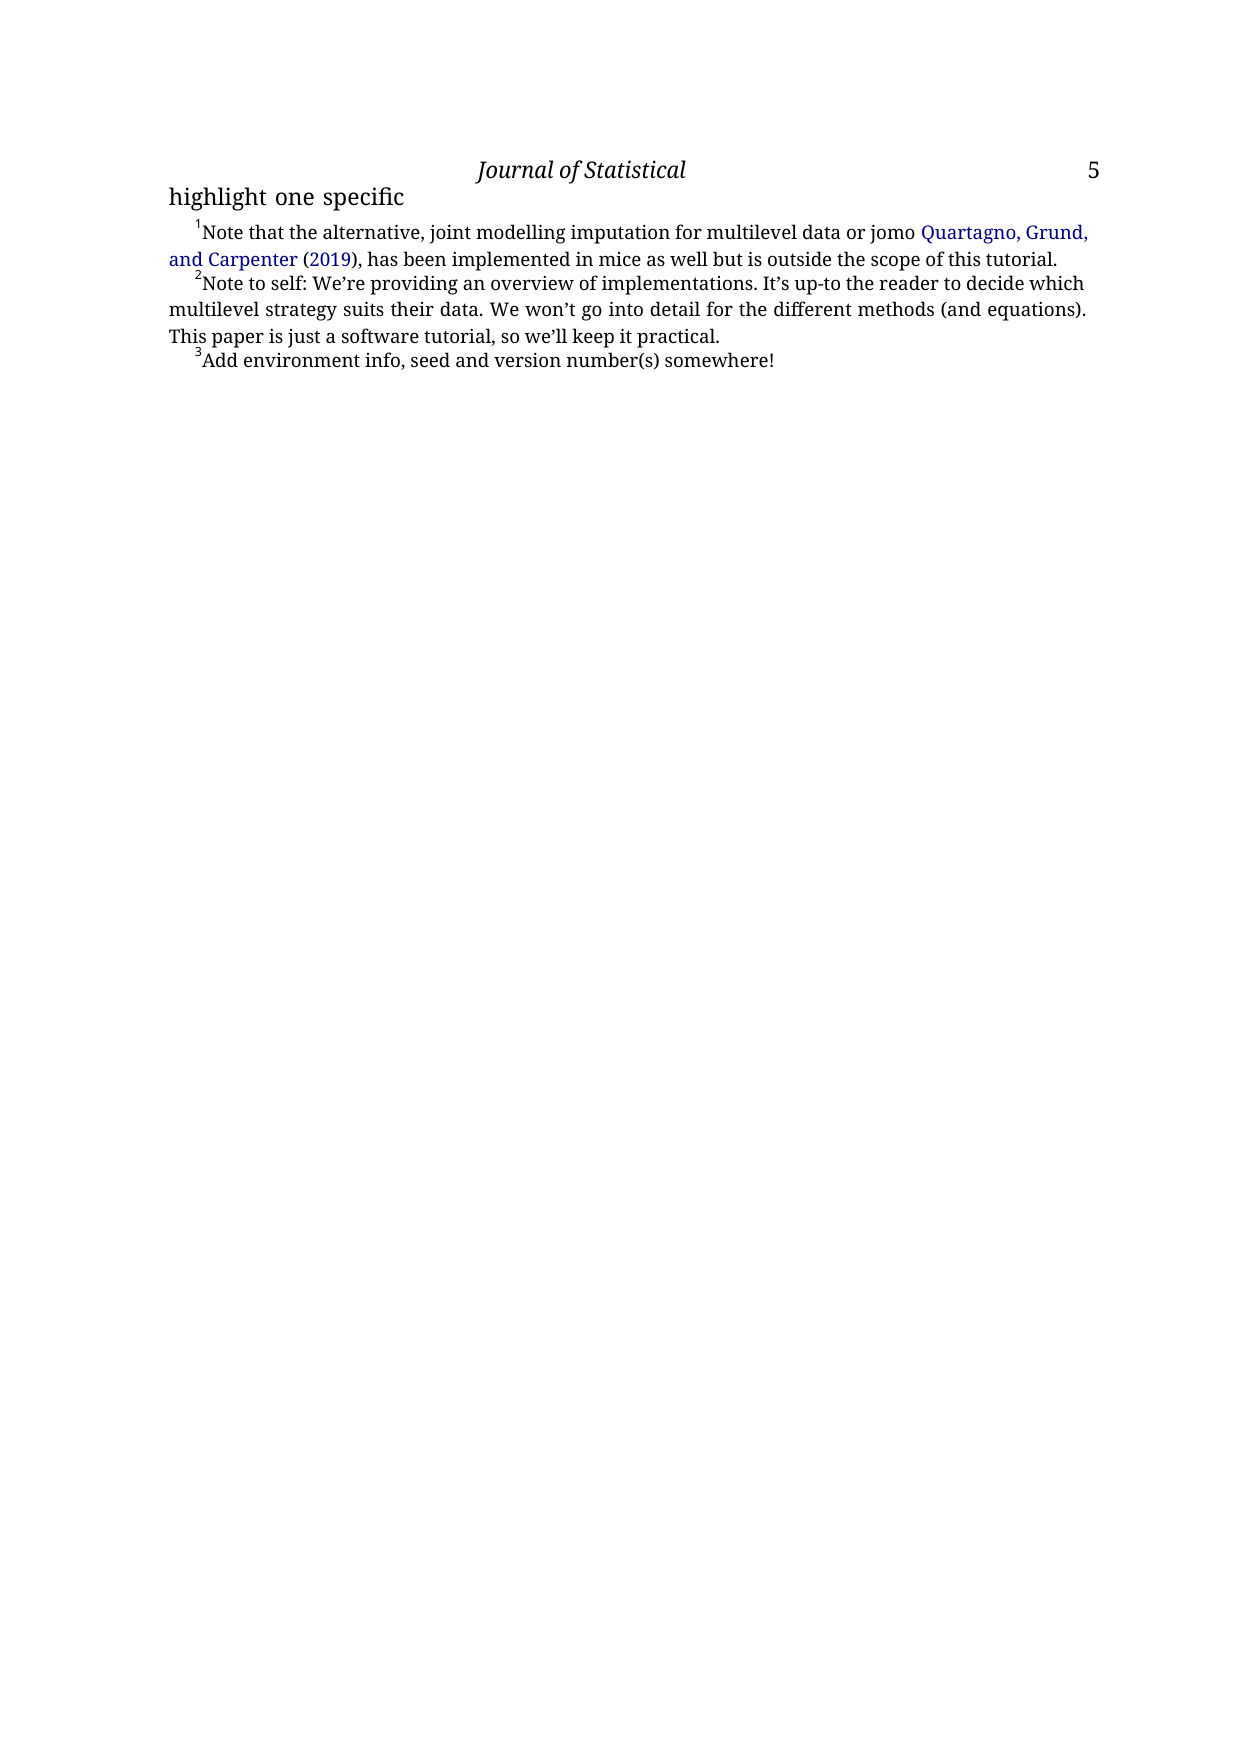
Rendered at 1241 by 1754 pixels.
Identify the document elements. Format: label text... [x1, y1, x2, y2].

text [169, 181, 1088, 212]
text 1Note that the alternative, joint modelling imputation for multilevel data or jomo Quartagno, Grund, and Carpenter (2019), has been implemented in mice as well but is outside the scope of this tutorial. [169, 215, 1097, 272]
text 3Add environment info, seed and version number(s) somewhere! [194, 350, 1240, 372]
text 2Note to self: We’re providing an overview of implementations. It’s up-to the reader to decide which [194, 273, 1240, 295]
text multilevel strategy suits their data. We won’t go into detail for the different methods (and equations). This paper is just a software tutorial, so we’ll keep it practical. [169, 296, 1088, 349]
